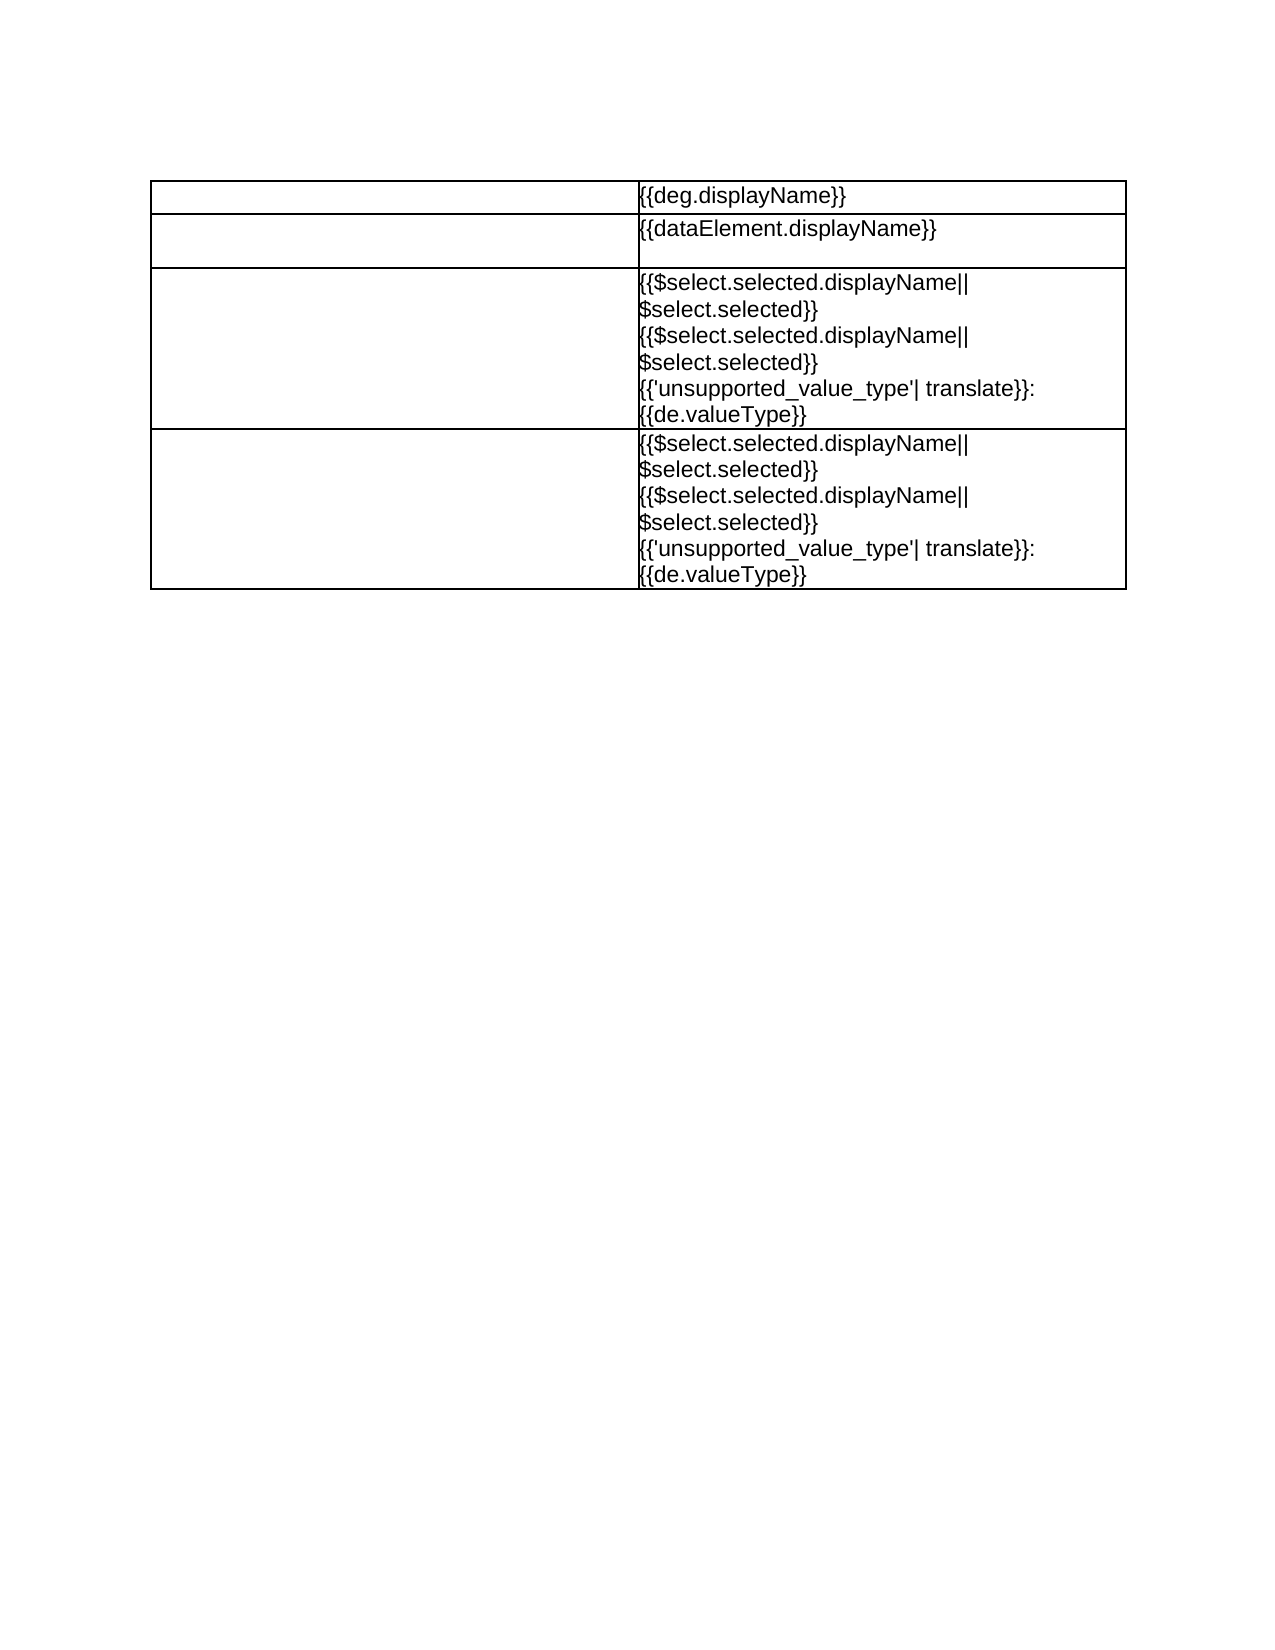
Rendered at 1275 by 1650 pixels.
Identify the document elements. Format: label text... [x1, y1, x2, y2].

table_header {{deg.displayName}} [640, 182, 1125, 212]
table_cell [152, 430, 638, 588]
table_cell {{$select.selected.displayName|| $select.selected}} {{$select.selected.displayName|| $select.selected}} {{'unsupported_value_type'| translate}}: {{de.valueType}} [640, 430, 1125, 588]
table_cell {{$select.selected.displayName|| $select.selected}} {{$select.selected.displayName|| $select.selected}} {{'unsupported_value_type'| translate}}: {{de.valueType}} [640, 269, 1125, 427]
table_cell [152, 215, 638, 267]
table_cell {{dataElement.displayName}} [640, 215, 1125, 267]
table_cell [152, 269, 638, 427]
table_header [152, 182, 638, 212]
